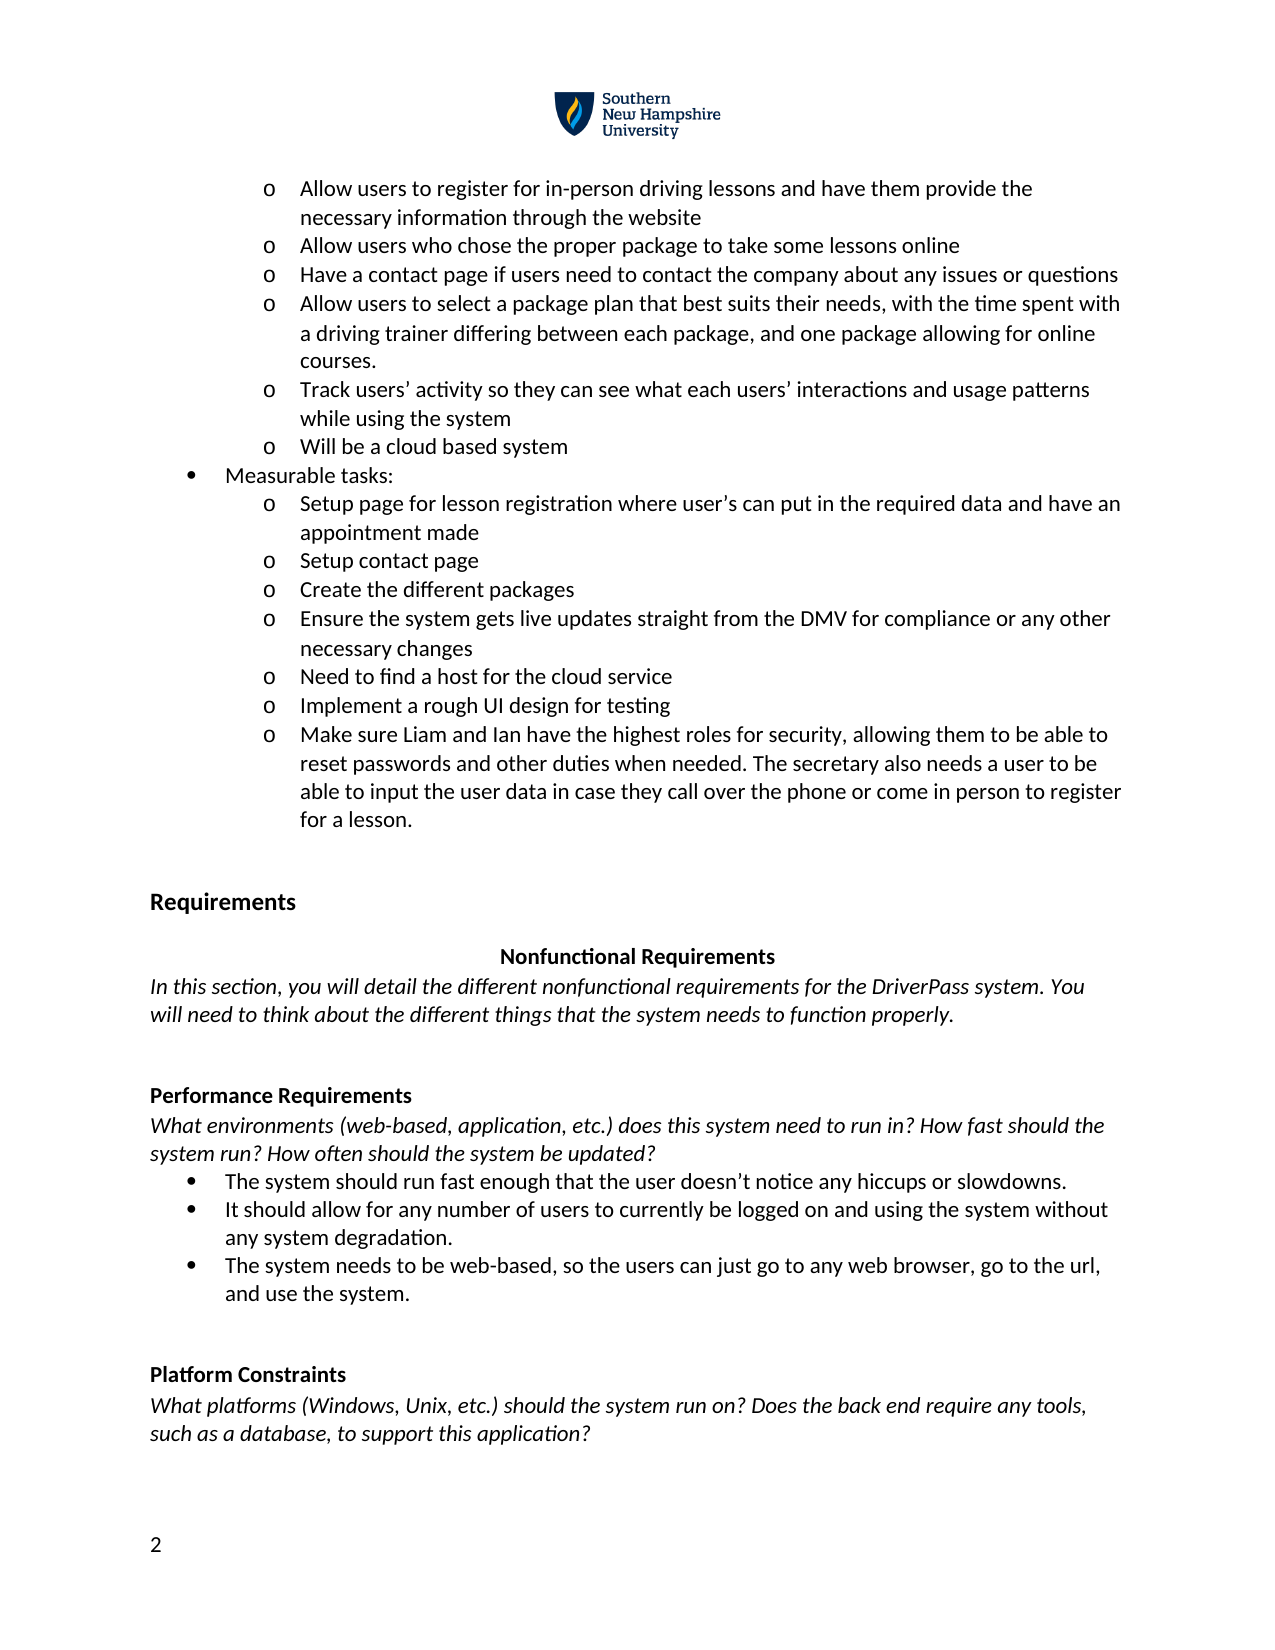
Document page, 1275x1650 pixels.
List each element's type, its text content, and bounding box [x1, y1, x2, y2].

list Implement a rough UI design for testing [262, 691, 1125, 720]
text In this section, you will detail the different nonfunctional requirements for the DriverPass system. You will need to think about the different things that the system needs to function properly. [150, 972, 1125, 1028]
list Make sure Liam and Ian have the highest roles for security, allowing them to be able to reset passwords and other duties when needed. The secretary also needs a user to be able to input the user data in case they call over the phone or come in person to register for a lesson. [262, 720, 1125, 833]
list The system needs to be web-based, so the users can just go to any web browser, go to the url, and use the system. [187, 1251, 1125, 1307]
text What platforms (Windows, Unix, etc.) should the system run on? Does the back end require any tools, such as a database, to support this application? [150, 1391, 1125, 1447]
list It should allow for any number of users to currently be logged on and using the system without any system degradation. [187, 1195, 1125, 1251]
list Will be a cloud based system [262, 432, 1125, 461]
list Create the different packages [262, 575, 1125, 604]
picture [546, 75, 729, 154]
list Allow users to select a package plan that best suits their needs, with the time spent with a driving trainer differing between each package, and one package allowing for online courses. [262, 289, 1125, 375]
subtitle Platform Constraints [150, 1361, 1125, 1388]
list Allow users who chose the proper package to take some lessons online [262, 231, 1125, 260]
list Allow users to register for in-person driving lessons and have them provide the necessary information through the website [262, 174, 1125, 231]
list The system should run fast enough that the user doesn’t notice any hiccups or slowdowns. [187, 1167, 1125, 1195]
subtitle Nonfunctional Requirements [150, 942, 1125, 970]
list Measurable tasks: [187, 461, 1125, 489]
list Ensure the system gets live updates straight from the DMV for compliance or any other necessary changes [262, 604, 1125, 662]
list Need to find a host for the cloud service [262, 662, 1125, 691]
list Have a contact page if users need to contact the company about any issues or questions [262, 260, 1125, 289]
list Track users’ activity so they can see what each users’ interactions and usage patterns while using the system [262, 375, 1125, 432]
text What environments (web-based, application, etc.) does this system need to run in? How fast should the system run? How often should the system be updated? [150, 1111, 1125, 1167]
list Setup page for lesson registration where user’s can put in the required data and have an appointment made [262, 489, 1125, 546]
list Setup contact page [262, 546, 1125, 575]
subtitle Performance Requirements [150, 1081, 1125, 1109]
subtitle Requirements [150, 886, 1125, 917]
